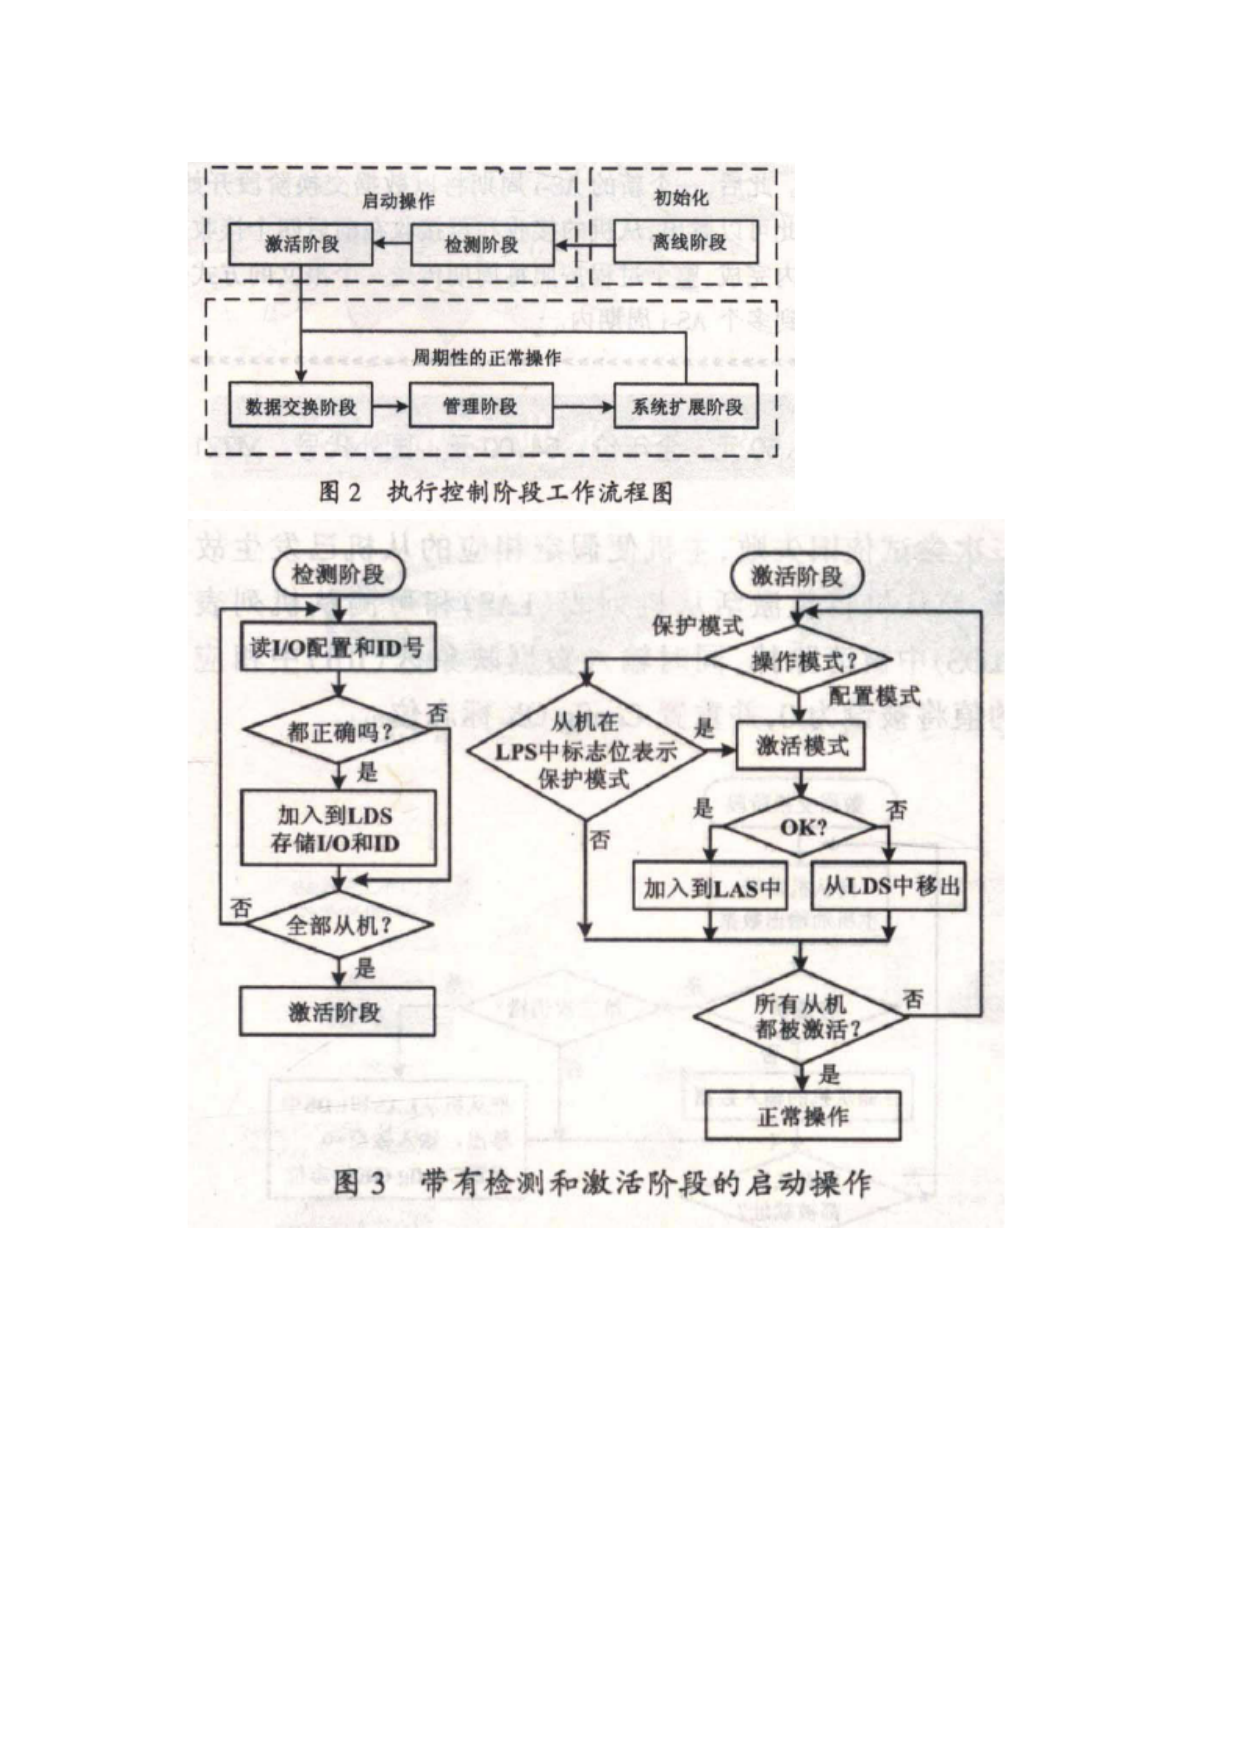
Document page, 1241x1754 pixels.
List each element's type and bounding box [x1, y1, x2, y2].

picture [187, 162, 795, 511]
picture [187, 519, 1005, 1228]
